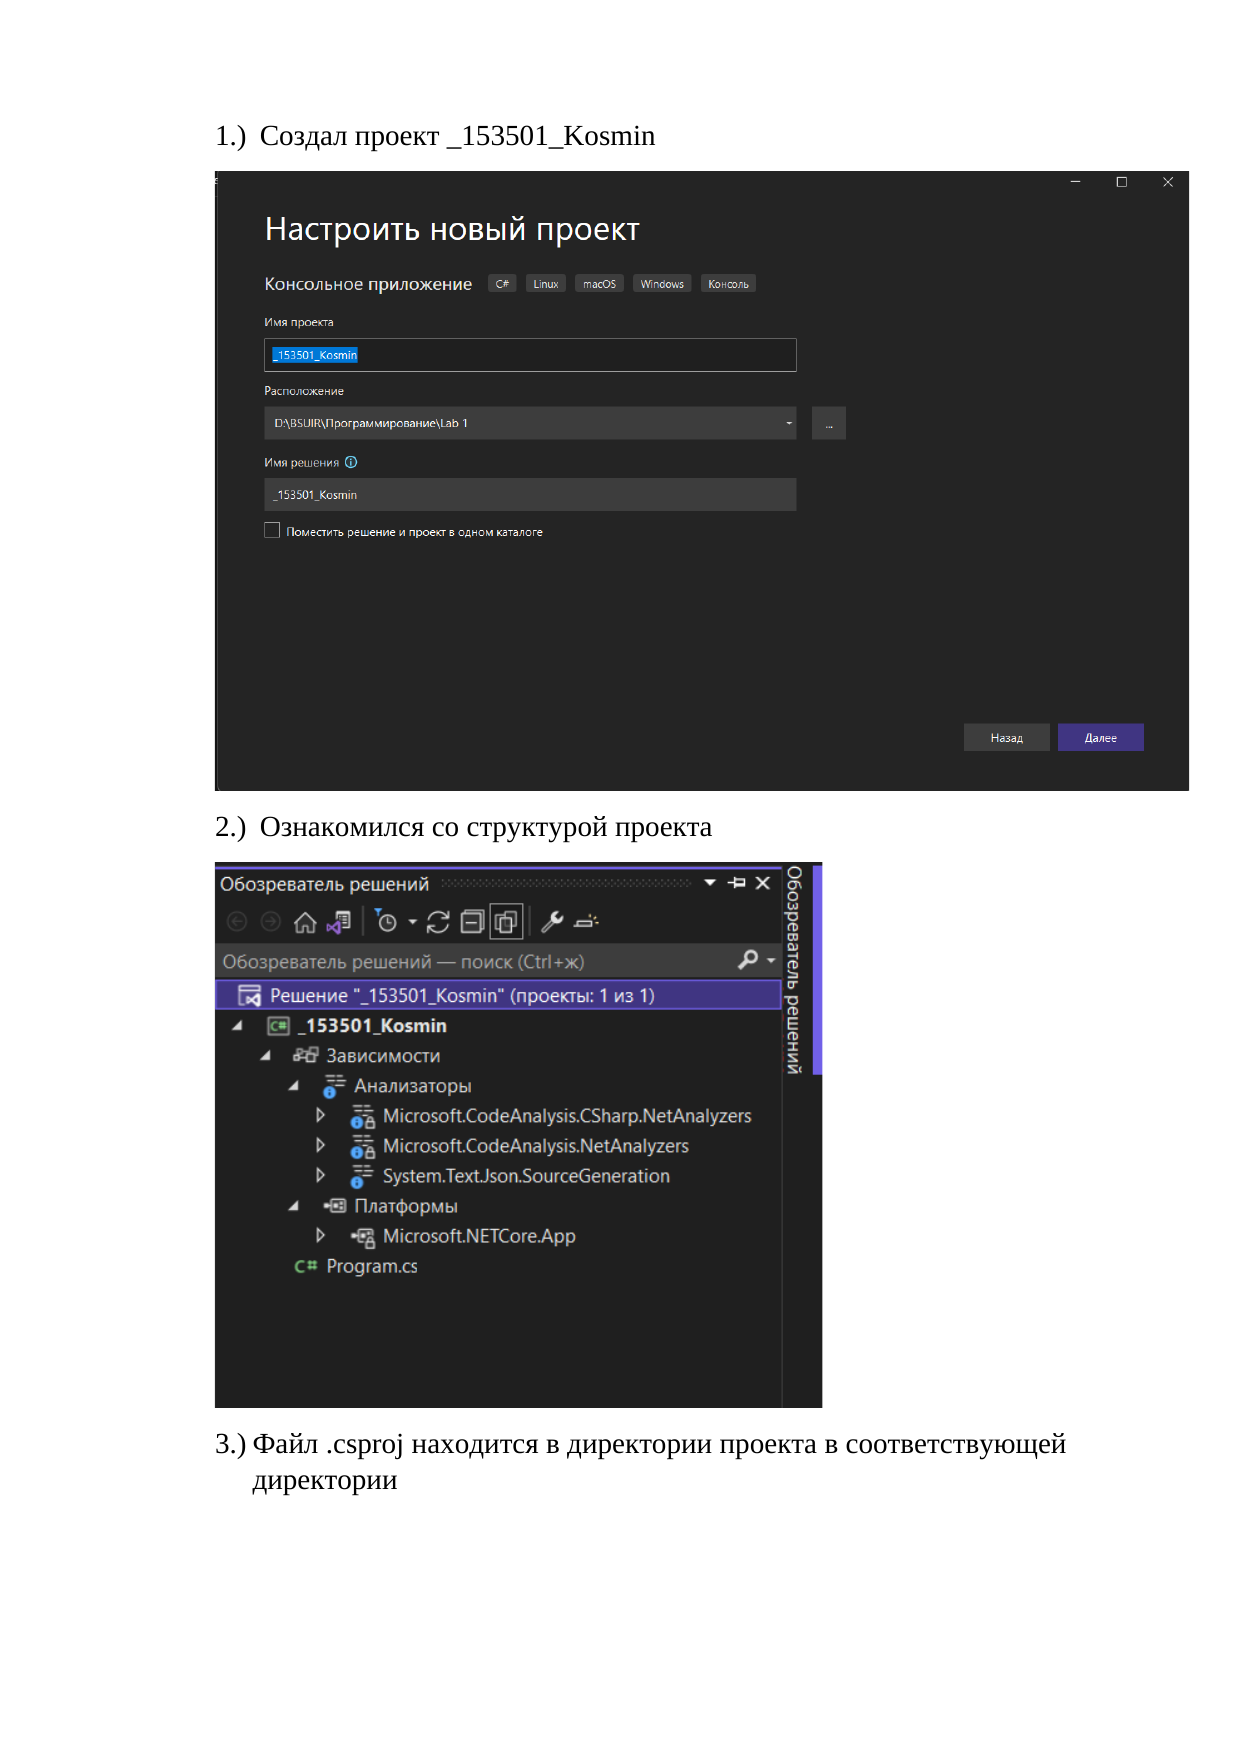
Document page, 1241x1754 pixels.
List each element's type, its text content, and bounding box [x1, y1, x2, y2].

list Ознакомился со структурой проекта [215, 809, 1152, 843]
picture [214, 171, 1190, 791]
list Файл .csproj находится в директории проекта в соответствующей директории [215, 1426, 1152, 1496]
picture [214, 862, 823, 1408]
list Создал проект _153501_Kosmin [215, 118, 1152, 152]
